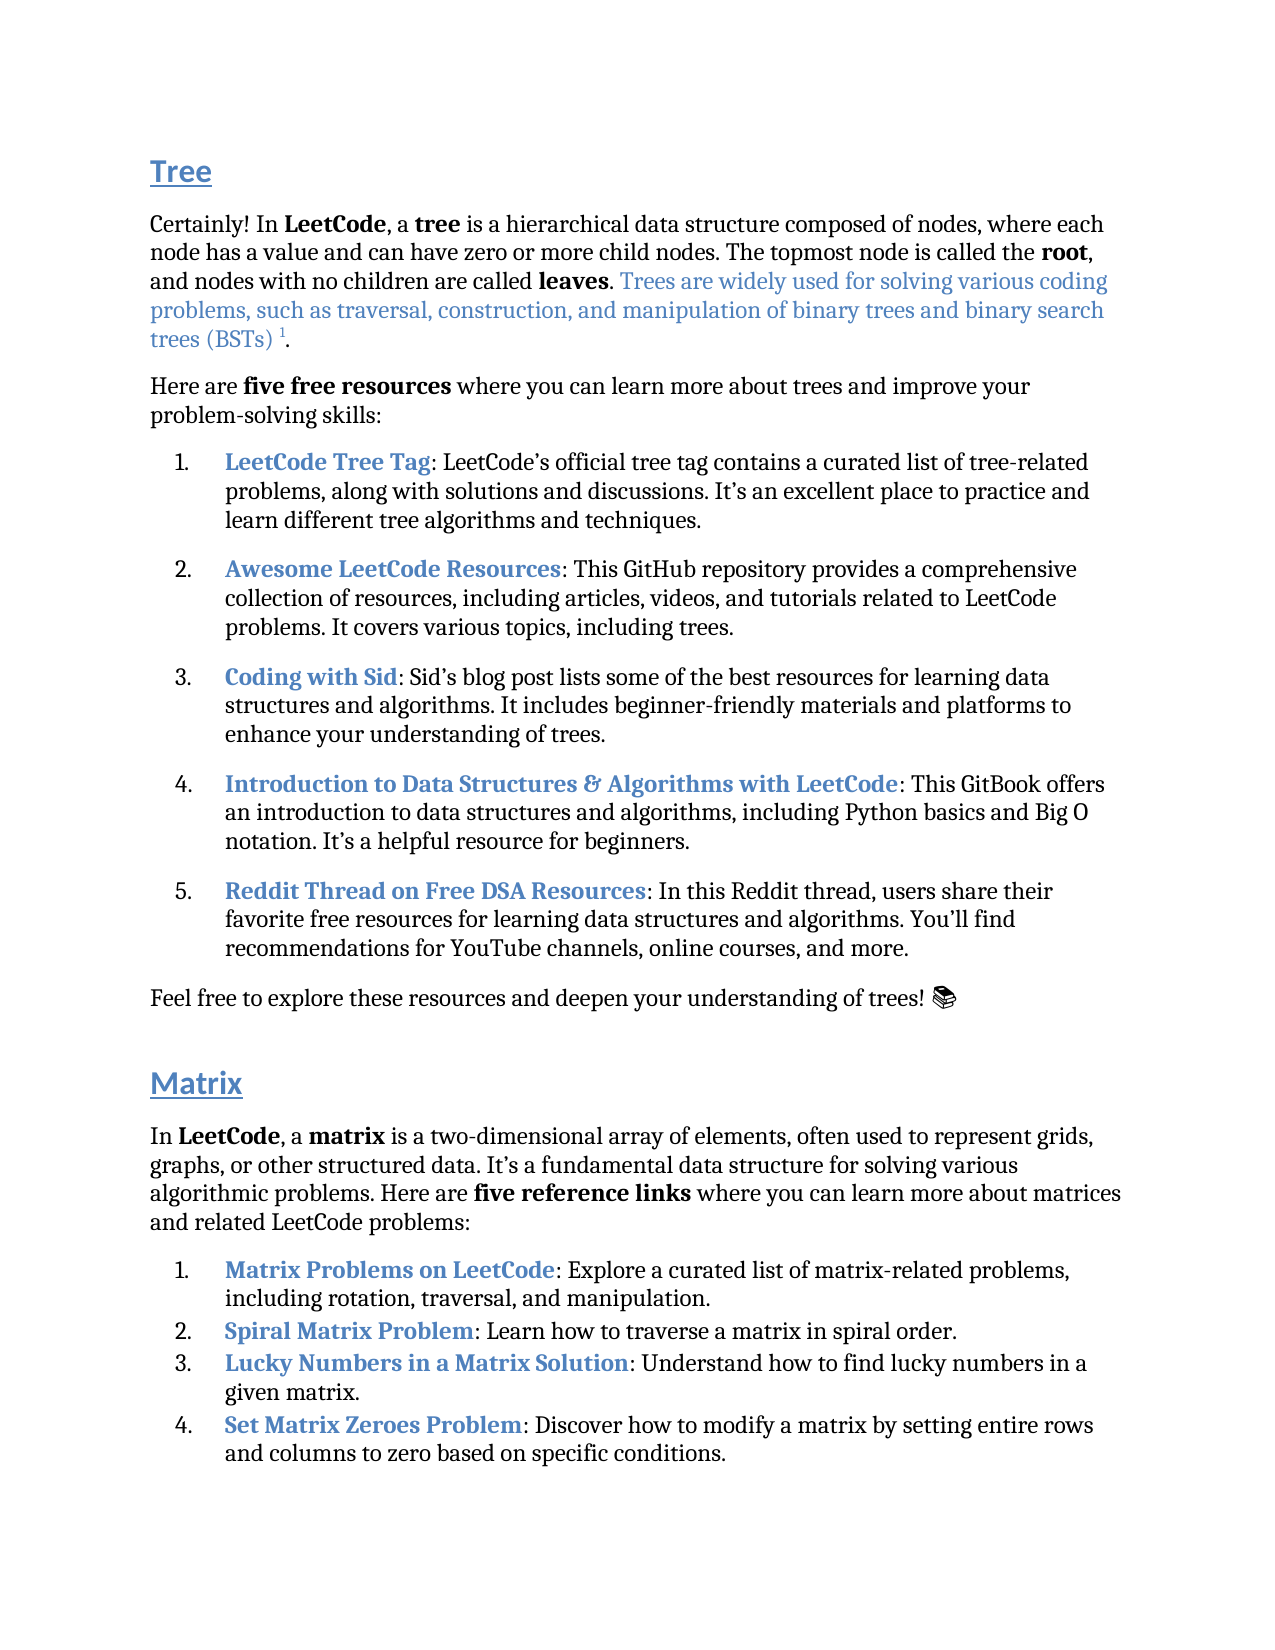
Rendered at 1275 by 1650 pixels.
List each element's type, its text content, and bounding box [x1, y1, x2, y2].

list Introduction to Data Structures & Algorithms with LeetCode: This GitBook offers an introduction to data structures and algorithms, including Python basics and Big O notation. It’s a helpful resource for beginners. [175, 769, 1125, 856]
subtitle Matrix [150, 1062, 1125, 1103]
list Awesome LeetCode Resources: This GitHub repository provides a comprehensive collection of resources, including articles, videos, and tutorials related to LeetCode problems. It covers various topics, including trees. [175, 555, 1125, 642]
text Certainly! In LeetCode, a tree is a hierarchical data structure composed of nodes, where each node has a value and can have zero or more child nodes. The topmost node is called the root, and nodes with no children are called leaves. Trees are widely used for solving various coding problems, such as traversal, construction, and manipulation of binary trees and binary search trees (BSTs) 1. [150, 209, 1125, 353]
list Reddit Thread on Free DSA Resources: In this Reddit thread, users share their favorite free resources for learning data structures and algorithms. You’ll find recommendations for YouTube channels, online courses, and more. [175, 877, 1125, 963]
text Feel free to explore these resources and deepen your understanding of trees! 🌳📚 [150, 984, 1125, 1012]
list LeetCode Tree Tag: LeetCode’s official tree tag contains a curated list of tree-related problems, along with solutions and discussions. It’s an excellent place to practice and learn different tree algorithms and techniques. [175, 448, 1125, 534]
list Coding with Sid: Sid’s blog post lists some of the best resources for learning data structures and algorithms. It includes beginner-friendly materials and platforms to enhance your understanding of trees. [175, 662, 1125, 749]
list Spiral Matrix Problem: Learn how to traverse a matrix in spiral order. [175, 1317, 1125, 1346]
subtitle Tree [150, 150, 1125, 191]
list Lucky Numbers in a Matrix Solution: Understand how to find lucky numbers in a given matrix. [175, 1349, 1125, 1407]
list Matrix Problems on LeetCode: Explore a curated list of matrix-related problems, including rotation, traversal, and manipulation. [175, 1256, 1125, 1313]
list Set Matrix Zeroes Problem: Discover how to modify a matrix by setting entire rows and columns to zero based on specific conditions. [175, 1411, 1125, 1468]
text Here are five free resources where you can learn more about trees and improve your problem-solving skills: [150, 372, 1125, 429]
text In LeetCode, a matrix is a two-dimensional array of elements, often used to represent grids, graphs, or other structured data. It’s a fundamental data structure for solving various algorithmic problems. Here are five reference links where you can learn more about matrices and related LeetCode problems: [150, 1122, 1125, 1237]
